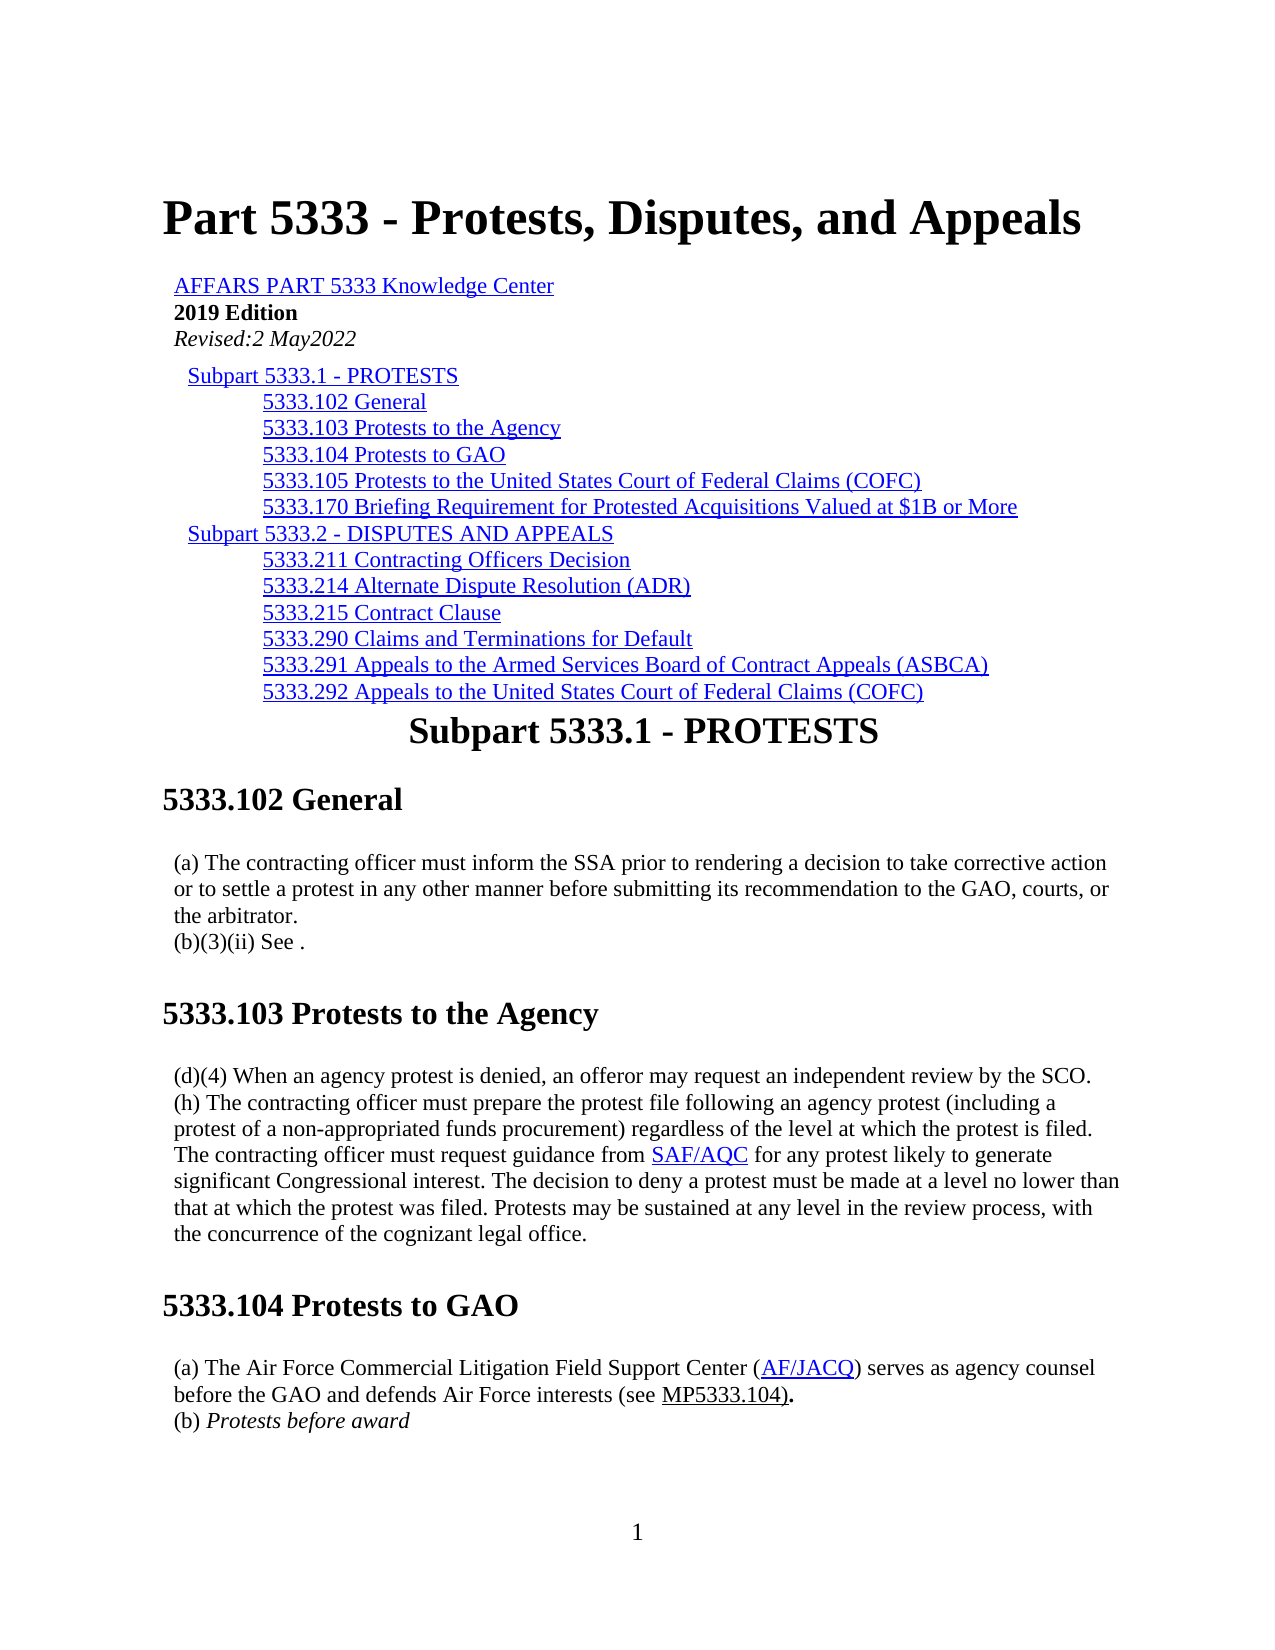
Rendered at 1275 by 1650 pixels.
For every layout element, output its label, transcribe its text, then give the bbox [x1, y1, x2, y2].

text 2019 Edition [163, 298, 1135, 325]
text 5333.104 Protests to GAO [262, 441, 1125, 467]
text (b)(3)(ii) See . [163, 928, 1135, 965]
text 5333.292 Appeals to the United States Court of Federal Claims (COFC) [262, 678, 1125, 704]
subtitle 5333.104 Protests to GAO [162, 1286, 1125, 1323]
subtitle Part 5333 - Protests, Disputes, and Appeals [162, 187, 1125, 245]
text AFFARS PART 5333 Knowledge Center [163, 262, 1135, 298]
text (d)(4) When an agency protest is denied, an offeror may request an independent review by the SCO. [163, 1052, 1135, 1088]
text 5333.215 Contract Clause [262, 599, 1125, 625]
text (a) The Air Force Commercial Litigation Field Support Center (AF/JACQ) serves as agency counsel before the GAO and defends Air Force interests (see MP5333.104). [163, 1344, 1135, 1407]
text 5333.102 General [262, 388, 1125, 414]
text 5333.290 Claims and Terminations for Default [262, 625, 1125, 652]
text Subpart 5333.2 - DISPUTES AND APPEALS [187, 520, 1125, 546]
subtitle Subpart 5333.1 - PROTESTS [162, 708, 1125, 752]
text (a) The contracting officer must inform the SSA prior to rendering a decision to take corrective action or to settle a protest in any other manner before submitting its recommendation to the GAO, courts, or the arbitrator. [163, 838, 1135, 928]
text (b) Protests before award [163, 1407, 1135, 1444]
text 5333.103 Protests to the Agency [262, 414, 1125, 441]
text (h) The contracting officer must prepare the protest file following an agency protest (including a protest of a non-appropriated funds procurement) regardless of the level at which the protest is filed. The contracting officer must request guidance from SAF/AQC for any protest likely to generate significant Congressional interest. The decision to deny a protest must be made at a level no lower than that at which the protest was filed. Protests may be sustained at any level in the review process, with the concurrence of the cognizant legal office. [163, 1088, 1135, 1257]
text 5333.170 Briefing Requirement for Protested Acquisitions Valued at $1B or More [262, 493, 1125, 520]
subtitle 5333.102 General [162, 781, 1125, 818]
text 5333.291 Appeals to the Armed Services Board of Contract Appeals (ASBCA) [262, 652, 1125, 678]
text Subpart 5333.1 - PROTESTS [187, 362, 1125, 388]
text Revised:2 May2022 [163, 325, 1135, 362]
text 5333.211 Contracting Officers Decision [262, 546, 1125, 572]
subtitle 5333.103 Protests to the Agency [162, 994, 1125, 1031]
text 5333.214 Alternate Dispute Resolution (ADR) [262, 572, 1125, 599]
text 5333.105 Protests to the United States Court of Federal Claims (COFC) [262, 467, 1125, 493]
